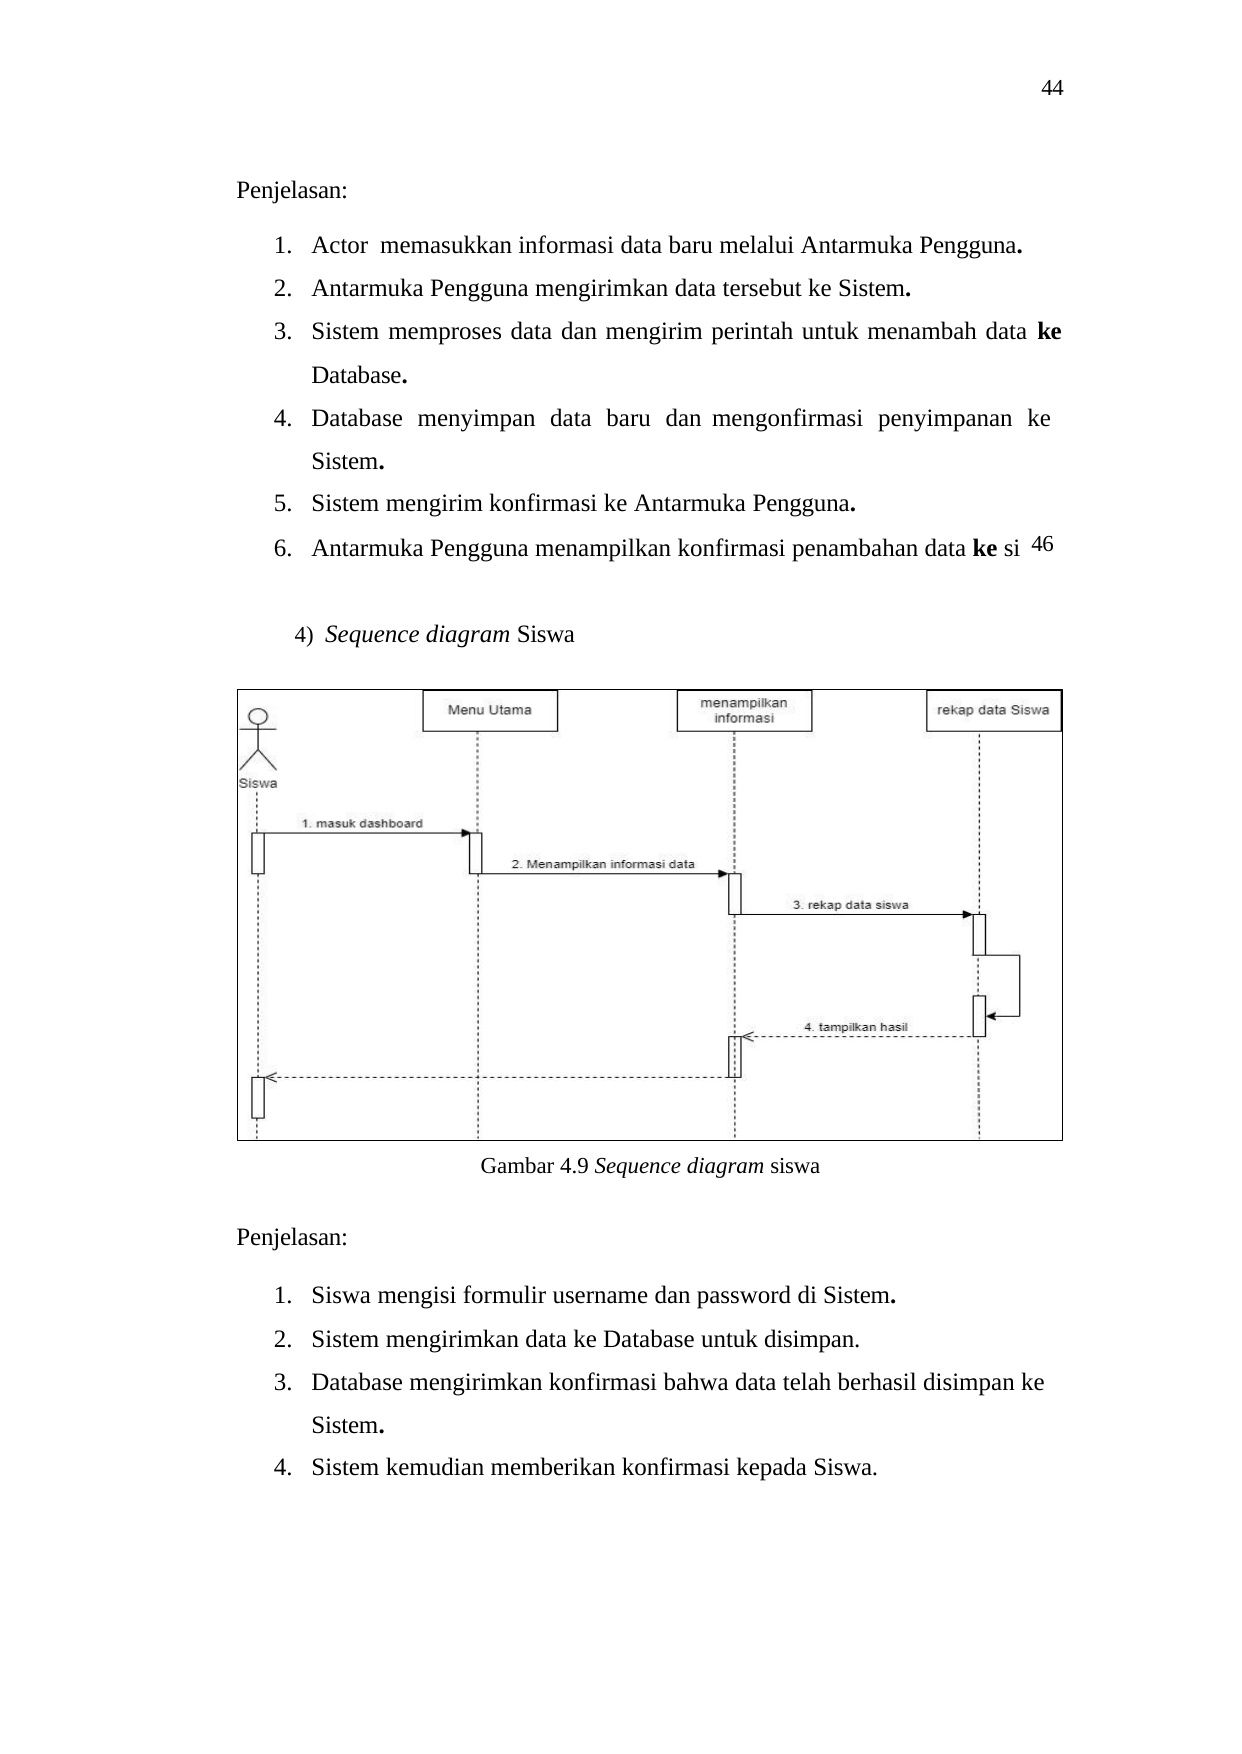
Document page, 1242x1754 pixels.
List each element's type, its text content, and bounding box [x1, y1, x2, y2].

list Antarmuka Pengguna mengirimkan data tersebut ke Sistem. [274, 273, 1153, 302]
list Sistem mengirim konfirmasi ke Antarmuka Pengguna. [274, 489, 1153, 517]
list Database mengirimkan konfirmasi bahwa data telah berhasil disimpan ke Sistem. [274, 1367, 1045, 1439]
text Penjelasan: [236, 1222, 1153, 1251]
list Antarmuka Pengguna menampilkan konfirmasi penambahan data ke si 46 [274, 530, 1153, 561]
list Siswa mengisi formulir username dan password di Sistem. [274, 1280, 1153, 1309]
list Sistem mengirimkan data ke Database untuk disimpan. [274, 1324, 1153, 1352]
list Actor memasukkan informasi data baru melalui Antarmuka Pengguna. [274, 230, 1153, 259]
text Database. [311, 360, 1153, 388]
picture [238, 690, 1062, 1140]
list Database menyimpan data baru dan mengonfirmasi penyimpanan ke Sistem. [274, 403, 1064, 475]
list Sequence diagram Siswa [294, 619, 1153, 648]
list Sistem kemudian memberikan konfirmasi kepada Siswa. [274, 1453, 1153, 1481]
list Sistem memproses data dan mengirim perintah untuk menambah data ke [274, 316, 1153, 345]
text Penjelasan: [236, 175, 1153, 204]
